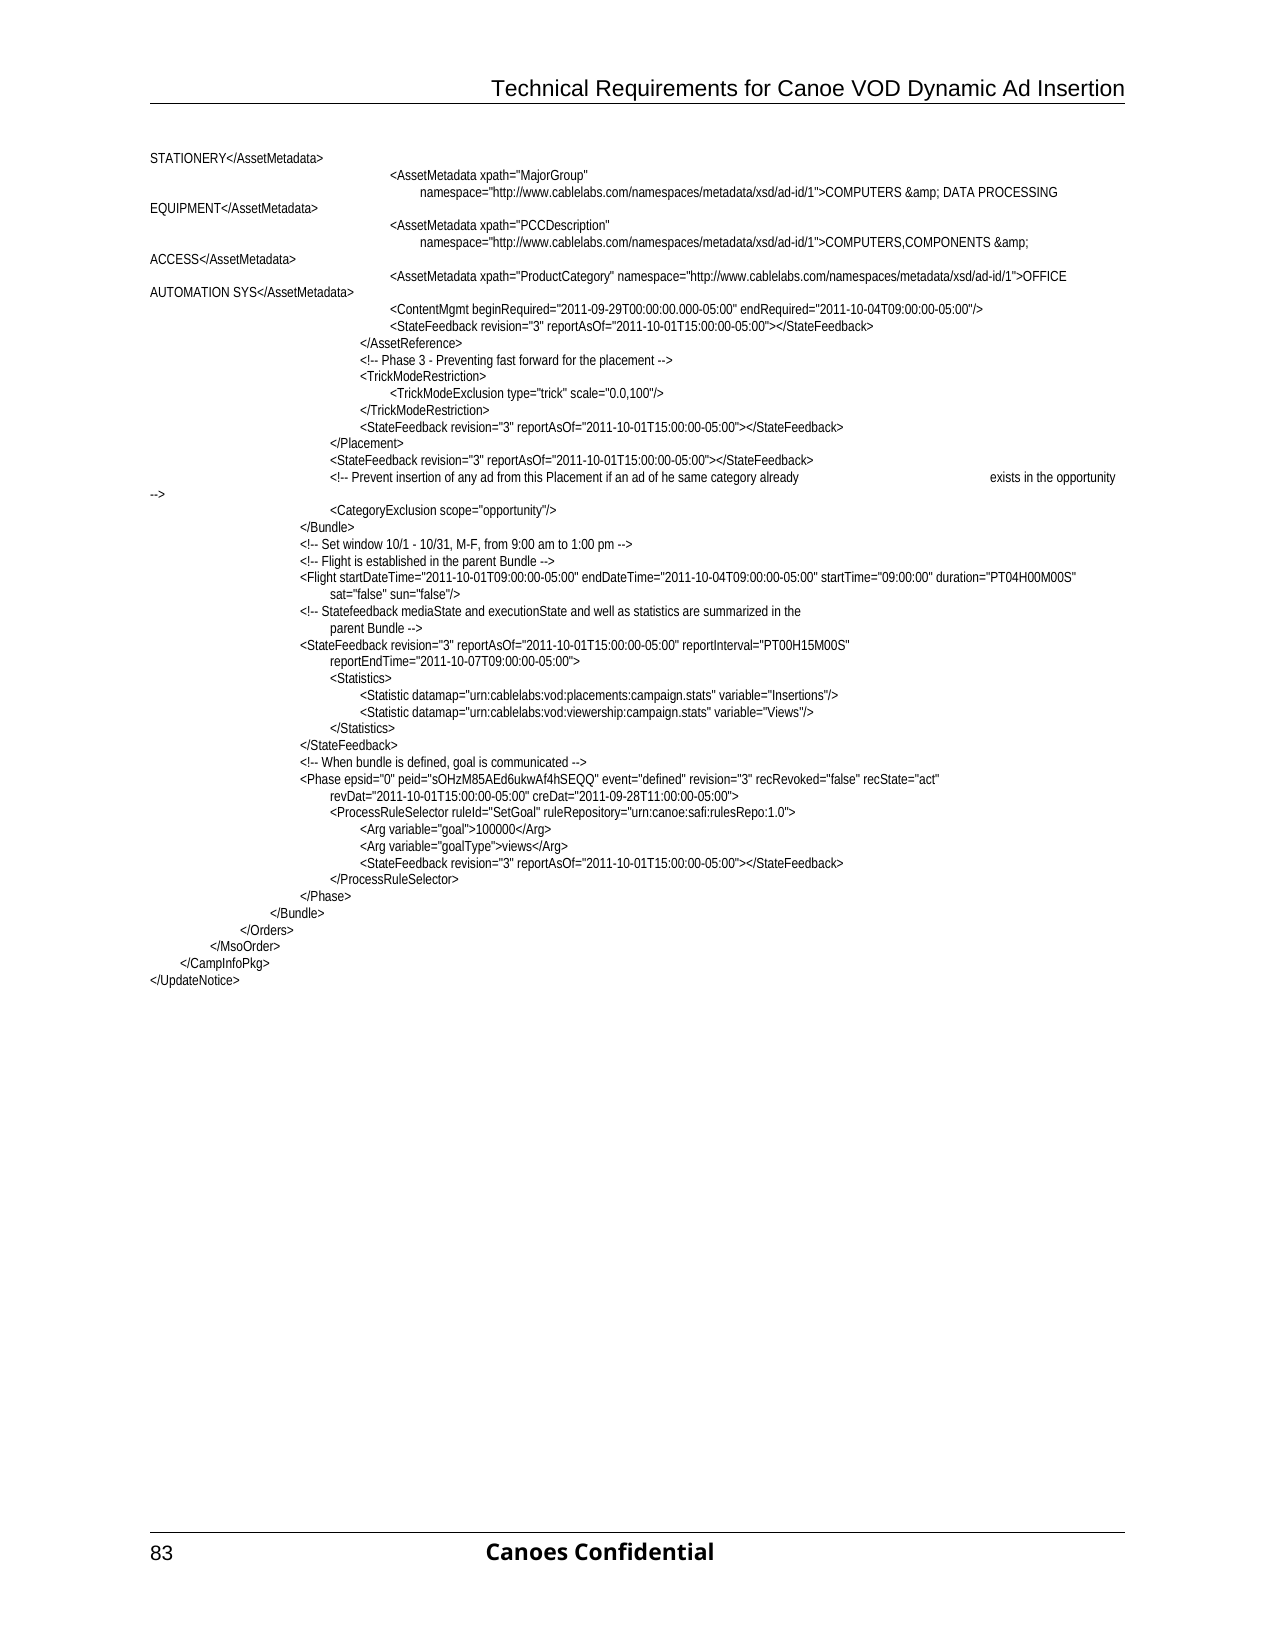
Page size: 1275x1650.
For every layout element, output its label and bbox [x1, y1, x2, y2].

text [150, 150, 1125, 988]
